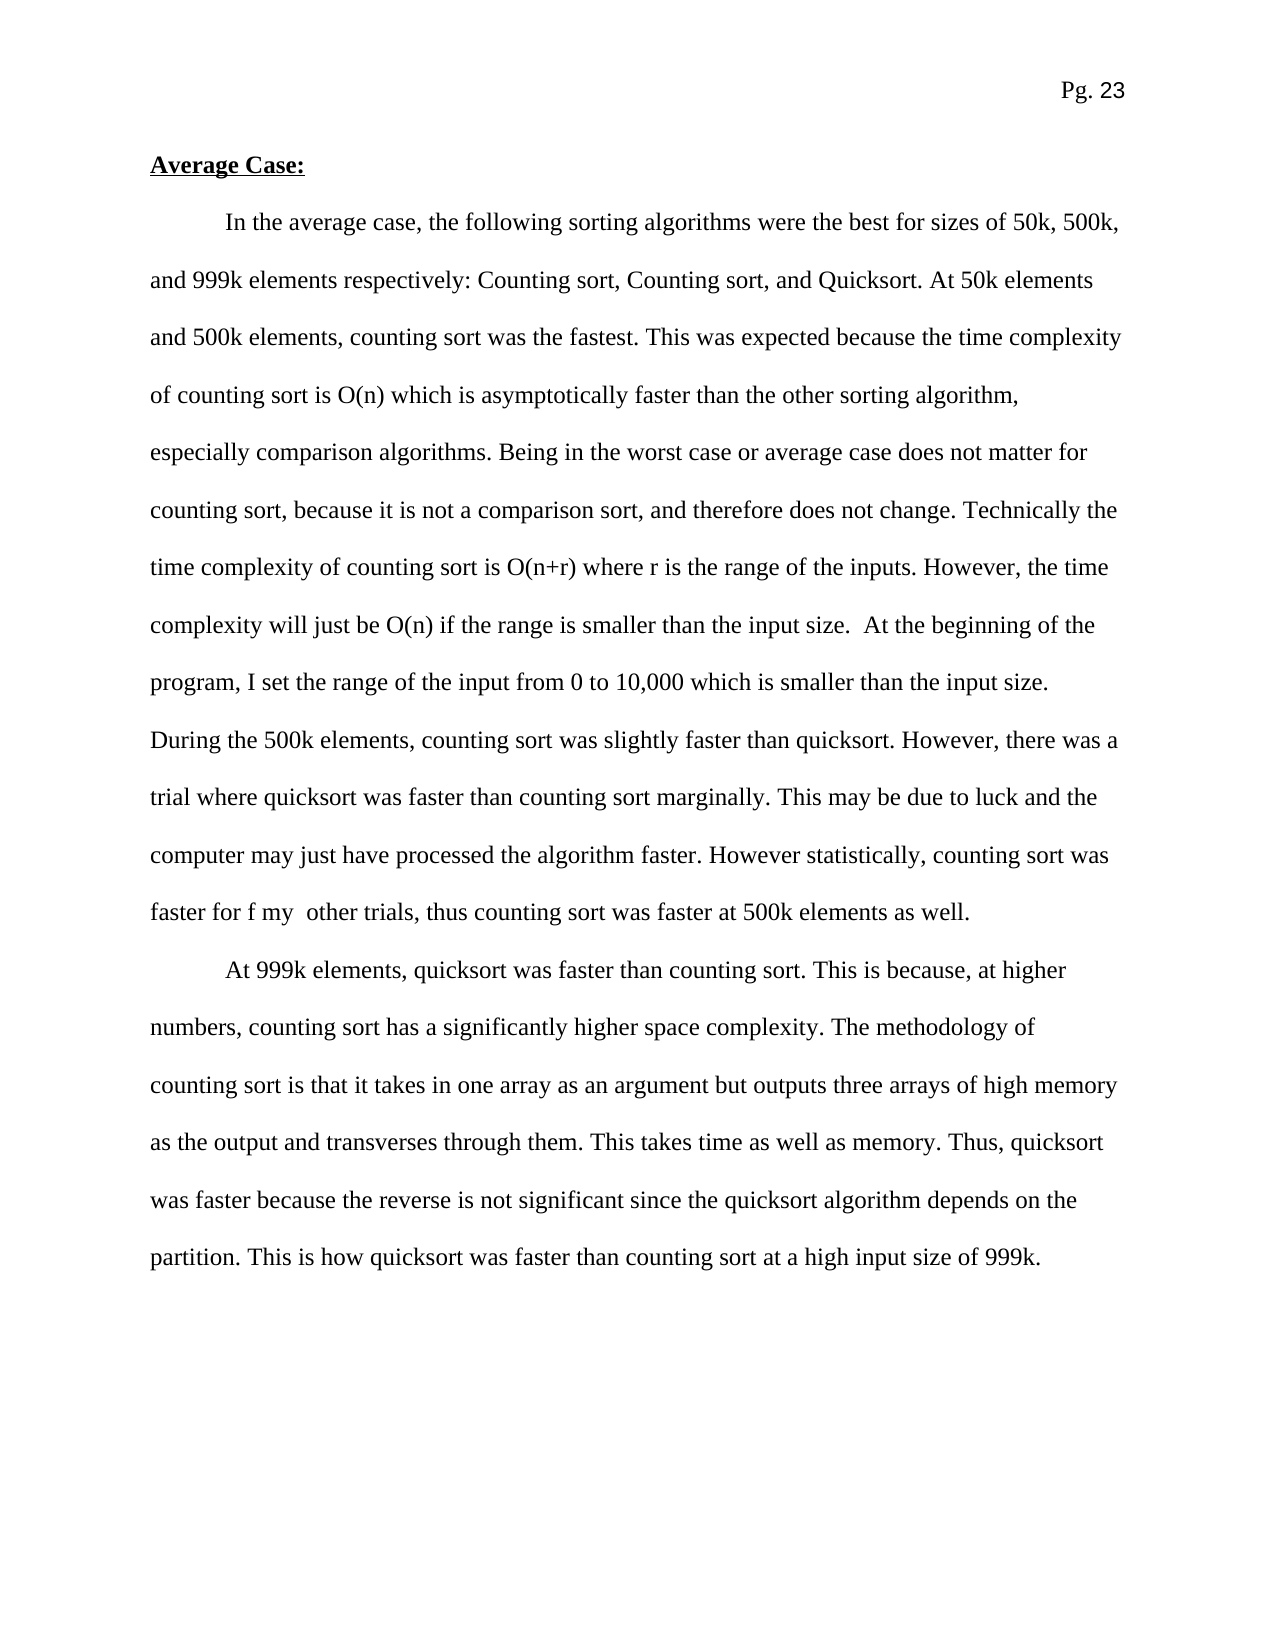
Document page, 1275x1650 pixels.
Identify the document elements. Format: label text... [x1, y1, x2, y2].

text In the average case, the following sorting algorithms were the best for sizes of 50k, 500k, and 999k elements respectively: Counting sort, Counting sort, and Quicksort. At 50k elements and 500k elements, counting sort was the fastest. This was expected because the time complexity of counting sort is O(n) which is asymptotically faster than the other sorting algorithm, especially comparison algorithms. Being in the worst case or average case does not matter for counting sort, because it is not a comparison sort, and therefore does not change. Technically the time complexity of counting sort is O(n+r) where r is the range of the inputs. However, the time complexity will just be O(n) if the range is smaller than the input size. At the beginning of the program, I set the range of the input from 0 to 10,000 which is smaller than the input size. During the 500k elements, counting sort was slightly faster than quicksort. However, there was a trial where quicksort was faster than counting sort marginally. This may be due to luck and the computer may just have processed the algorithm faster. However statistically, counting sort was faster for f my other trials, thus counting sort was faster at 500k elements as well. [150, 207, 1125, 926]
text Average Case: [150, 150, 1125, 179]
text At 999k elements, quicksort was faster than counting sort. This is because, at higher numbers, counting sort has a significantly higher space complexity. The methodology of counting sort is that it takes in one array as an argument but outputs three arrays of high memory as the output and transverses through them. This takes time as well as memory. Thus, quicksort was faster because the reverse is not significant since the quicksort algorithm depends on the partition. This is how quicksort was faster than counting sort at a high input size of 999k. [150, 955, 1125, 1271]
